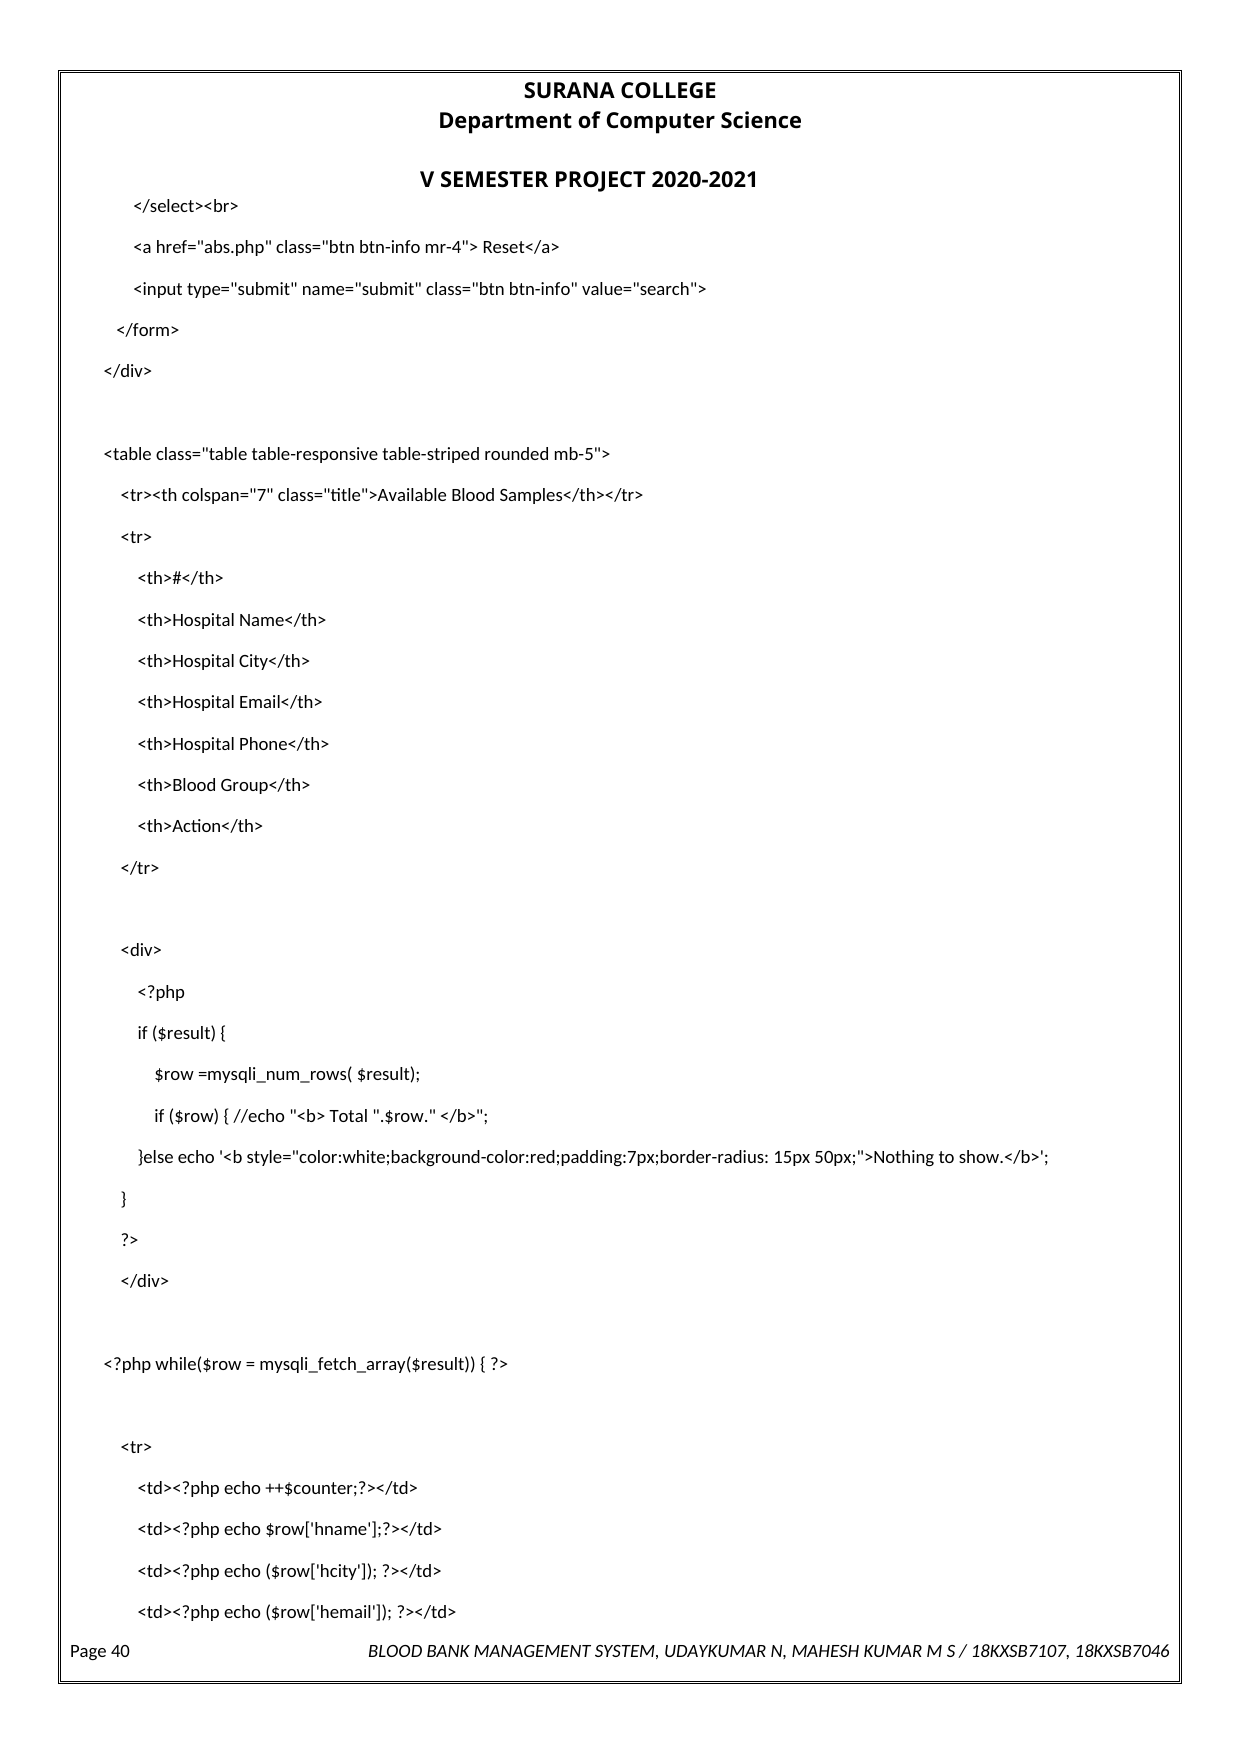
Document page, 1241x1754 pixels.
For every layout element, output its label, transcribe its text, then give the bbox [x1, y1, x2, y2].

text <th>Hospital Phone</th> [70, 732, 1171, 755]
text <?php [70, 980, 1171, 1003]
text $row =mysqli_num_rows( $result); [70, 1063, 1171, 1086]
text <tr> [70, 525, 1171, 548]
text <?php while($row = mysqli_fetch_array($result)) { ?> [70, 1352, 1171, 1375]
text </select><br> [70, 194, 1171, 217]
text <th>Action</th> [70, 814, 1171, 837]
text </form> [70, 318, 1171, 341]
text <td><?php echo $row['hname'];?></td> [70, 1517, 1171, 1540]
text <td><?php echo ($row['hemail']); ?></td> [70, 1600, 1171, 1623]
text <th>Hospital Email</th> [70, 690, 1171, 713]
text <td><?php echo ++$counter;?></td> [70, 1476, 1171, 1499]
text <td><?php echo ($row['hcity']); ?></td> [70, 1559, 1171, 1582]
text if ($result) { [70, 1021, 1171, 1044]
text <th>#</th> [70, 566, 1171, 589]
text } [70, 1187, 1171, 1209]
text <table class="table table-responsive table-striped rounded mb-5"> [70, 442, 1171, 465]
text if ($row) { //echo "<b> Total ".$row." </b>"; [70, 1104, 1171, 1127]
text </div> [70, 359, 1171, 382]
text <th>Hospital Name</th> [70, 608, 1171, 631]
text }else echo '<b style="color:white;background-color:red;padding:7px;border-radius: 15px 50px;">Nothing to show.</b>'; [70, 1145, 1171, 1168]
text ?> [70, 1228, 1171, 1251]
text <th>Blood Group</th> [70, 773, 1171, 796]
text <a href="abs.php" class="btn btn-info mr-4"> Reset</a> [70, 236, 1171, 258]
text <div> [70, 938, 1171, 961]
text <tr> [70, 1435, 1171, 1458]
text </div> [70, 1269, 1171, 1292]
text <tr><th colspan="7" class="title">Available Blood Samples</th></tr> [70, 484, 1171, 507]
text </tr> [70, 856, 1171, 879]
text <input type="submit" name="submit" class="btn btn-info" value="search"> [70, 277, 1171, 300]
text <th>Hospital City</th> [70, 649, 1171, 672]
